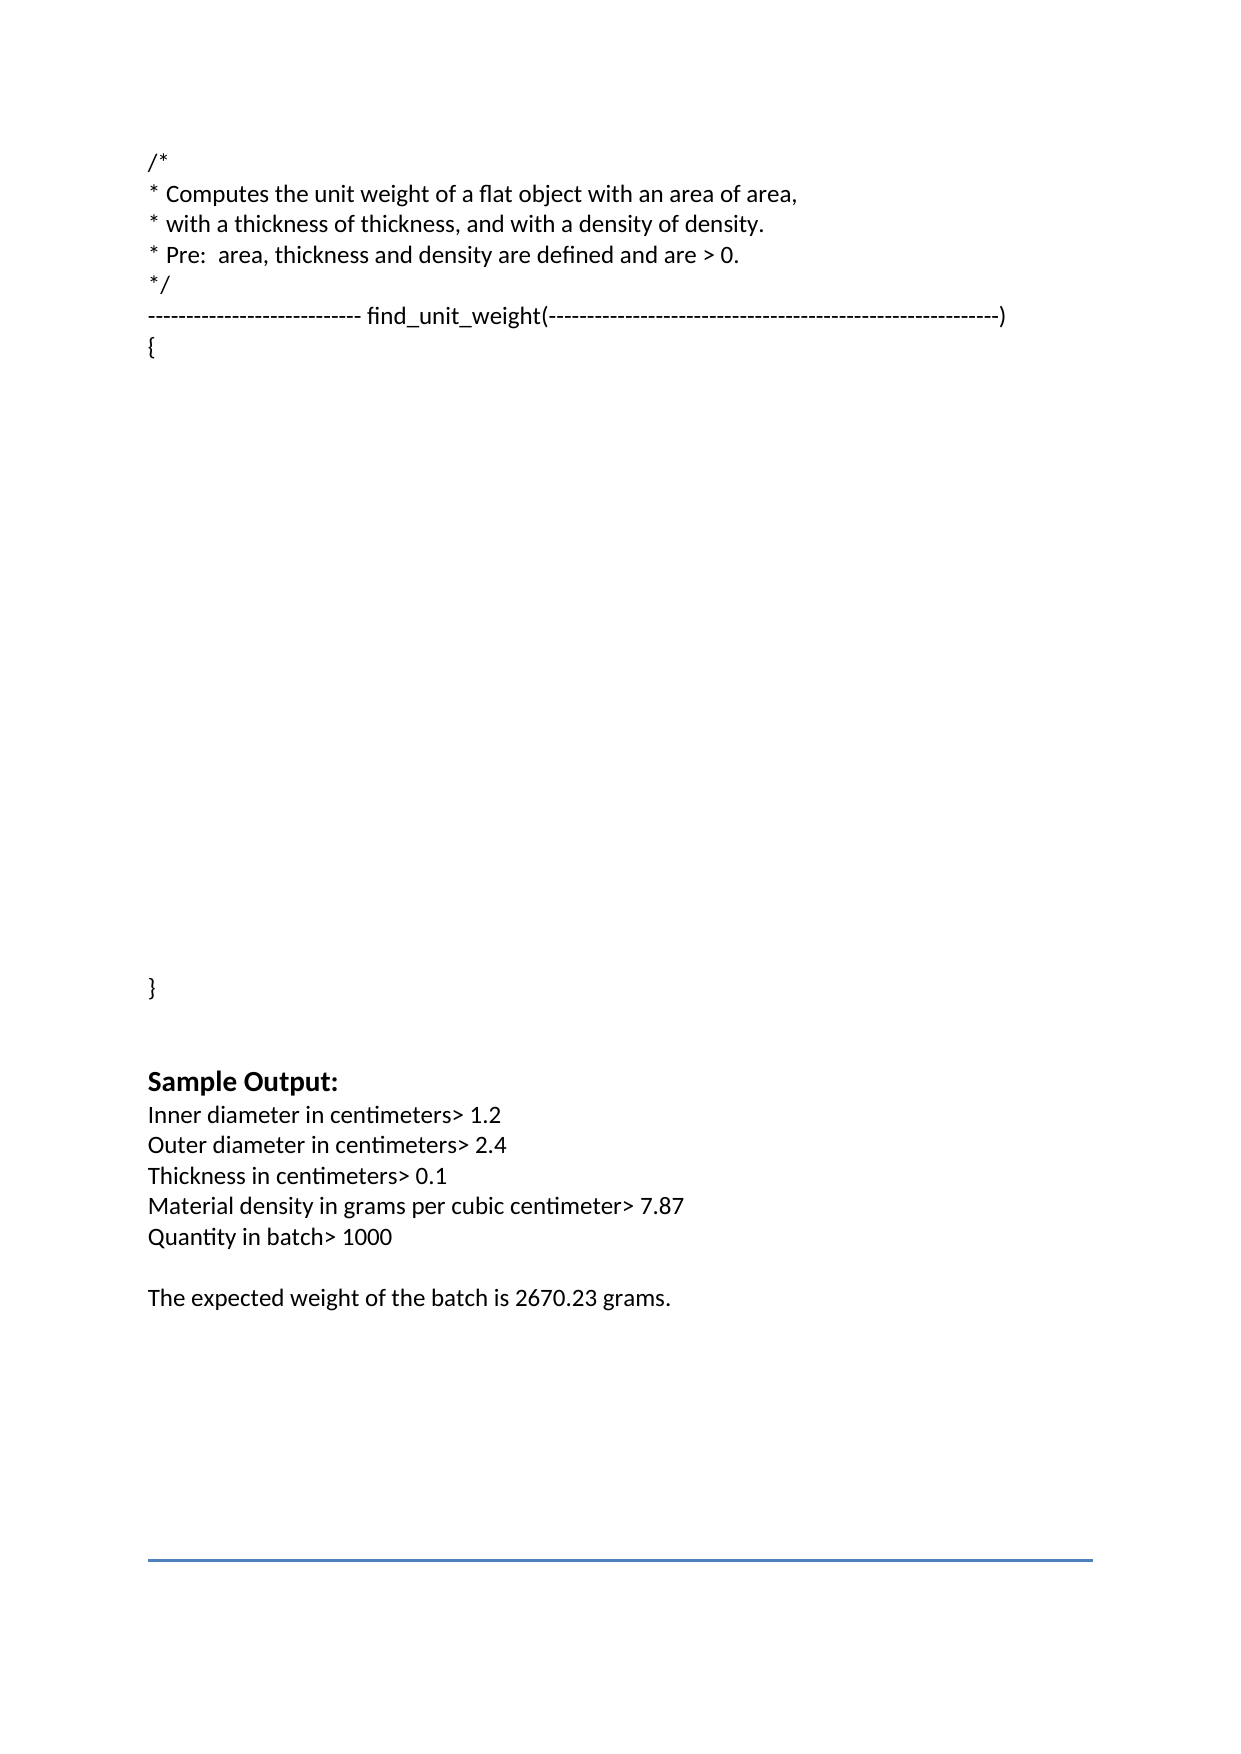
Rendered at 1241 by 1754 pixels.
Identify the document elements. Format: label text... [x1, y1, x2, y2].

text Thickness in centimeters> 0.1 [148, 1160, 1093, 1190]
text Quantity in batch> 1000 [148, 1221, 1093, 1251]
text The expected weight of the batch is 2670.23 grams. [148, 1282, 1093, 1312]
text * Computes the unit weight of a flat object with an area of area, [148, 178, 1093, 209]
text ---------------------------- find_unit_weight(-----------------------------------------------------------) [148, 300, 1093, 331]
text Material density in grams per cubic centimeter> 7.87 [148, 1190, 1093, 1221]
text * Pre: area, thickness and density are defined and are > 0. [148, 239, 1093, 270]
text */ [148, 270, 1093, 300]
text * with a thickness of thickness, and with a density of density. [148, 209, 1093, 239]
text Sample Output: [148, 1063, 1093, 1099]
text /* [148, 148, 1093, 178]
text } [148, 972, 1093, 1002]
text { [148, 331, 1093, 361]
text Outer diameter in centimeters> 2.4 [148, 1129, 1093, 1160]
text Inner diameter in centimeters> 1.2 [148, 1099, 1093, 1129]
